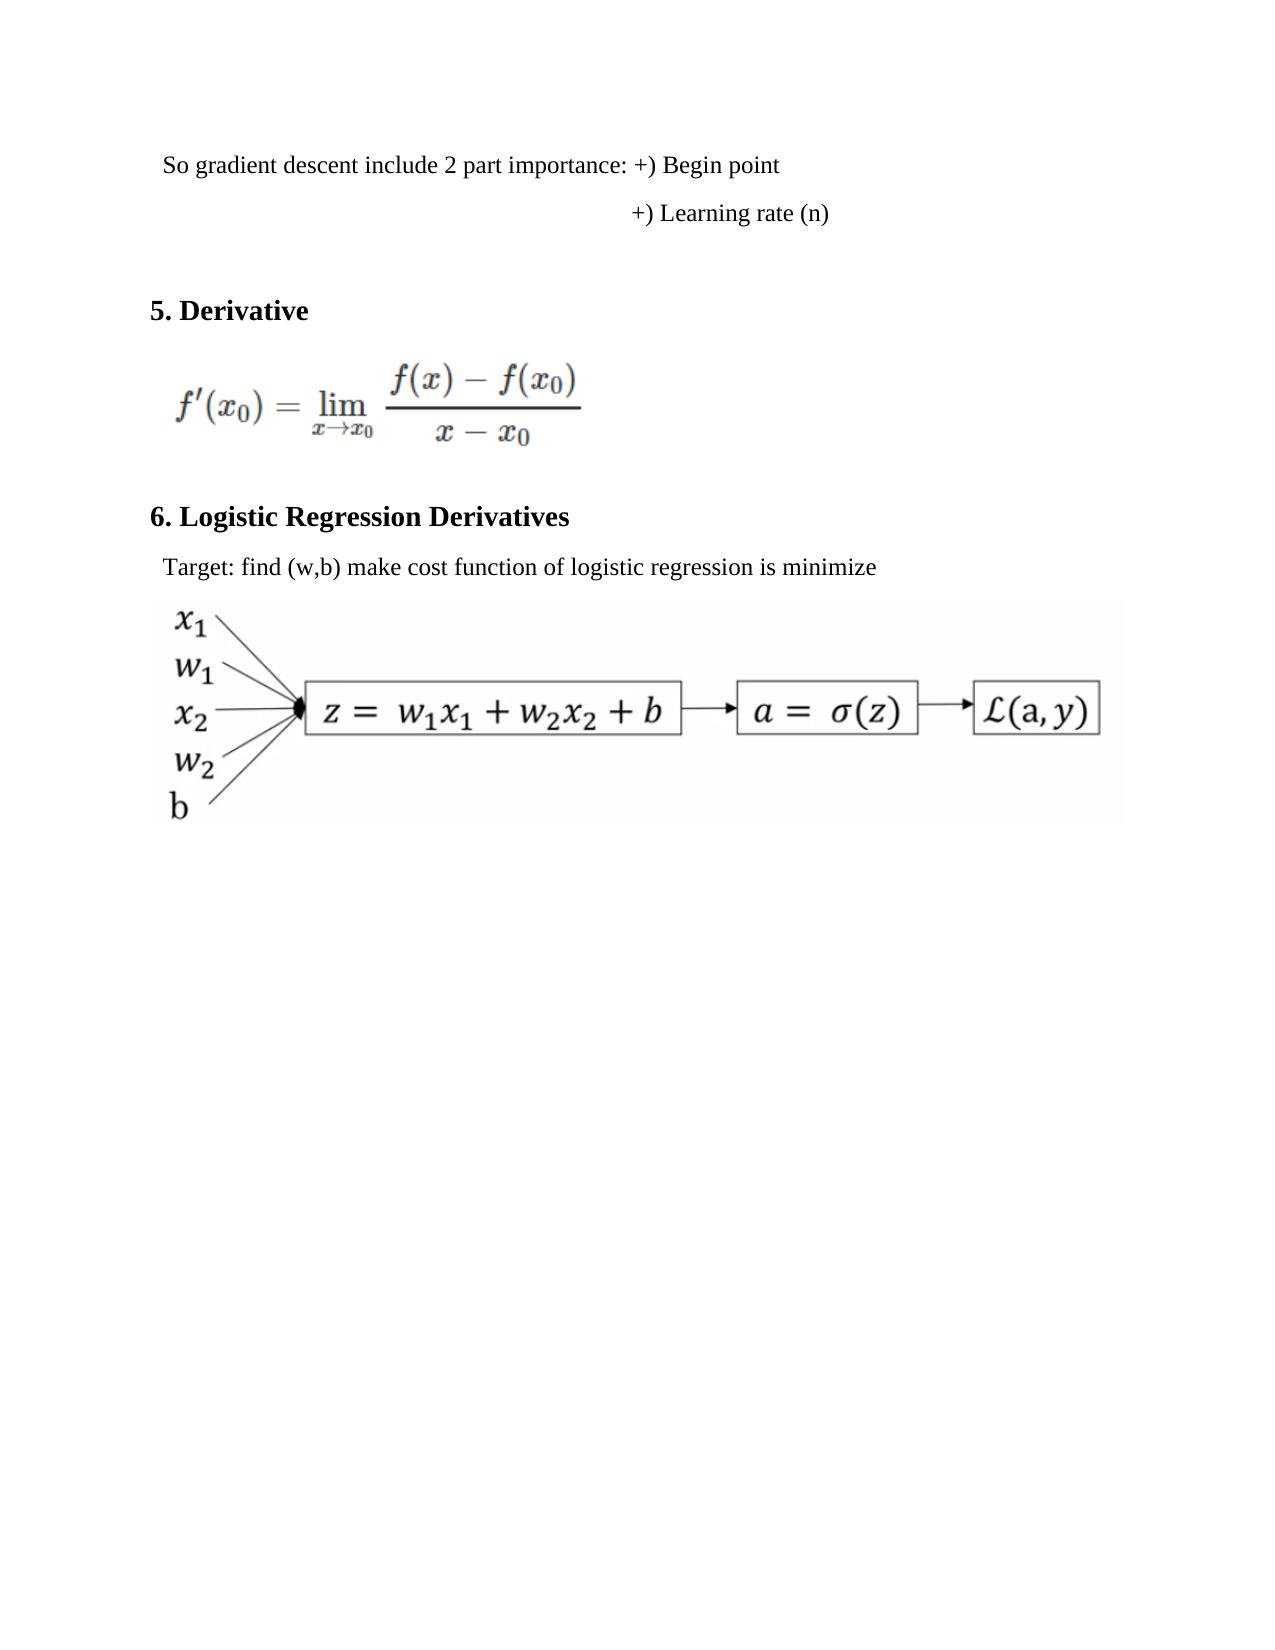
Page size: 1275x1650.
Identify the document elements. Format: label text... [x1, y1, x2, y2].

text 6. Logistic Regression Derivatives [150, 499, 1125, 533]
text +) Learning rate (n) [150, 198, 1125, 226]
text So gradient descent include 2 part importance: +) Begin point [150, 150, 1125, 179]
text 5. Derivative [150, 293, 1125, 327]
picture [150, 346, 611, 481]
text Target: find (w,b) make cost function of logistic regression is minimize [150, 552, 1125, 581]
picture [150, 599, 1125, 826]
